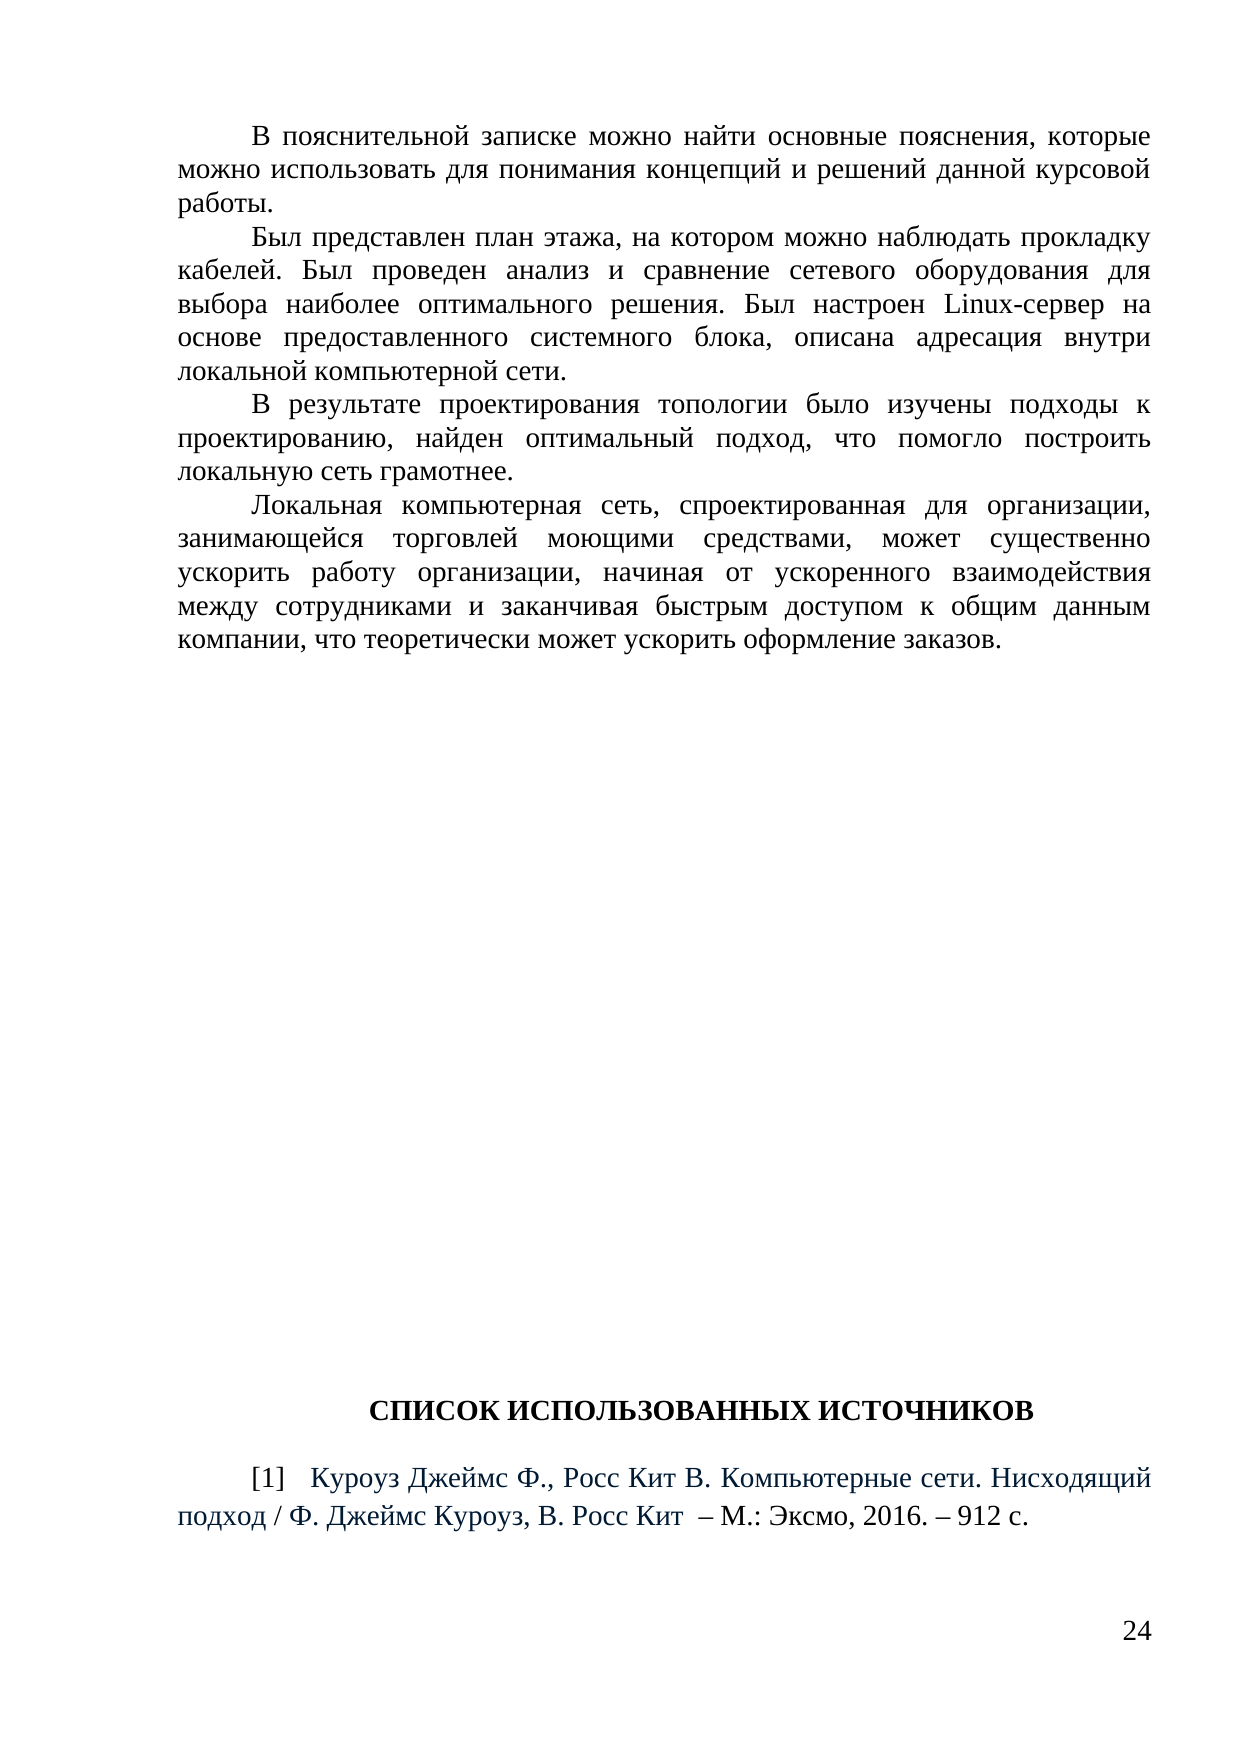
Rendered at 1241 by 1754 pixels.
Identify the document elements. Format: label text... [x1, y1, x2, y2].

text В пояснительной записке можно найти основные пояснения, которые можно использовать для понимания концепций и решений данной курсовой работы. [177, 118, 1152, 219]
list Куроуз Джеймс Ф., Росс Кит В. Компьютерные сети. Нисходящий подход / Ф. Джеймс Куроуз, В. Росс Кит – М.: Эксмо, 2016. – 912 с. [177, 1460, 1152, 1532]
text Был представлен план этажа, на котором можно наблюдать прокладку кабелей. Был проведен анализ и сравнение сетевого оборудования для выбора наиболее оптимального решения. Был настроен Linux-сервер на основе предоставленного системного блока, описана адресация внутри локальной компьютерной сети. [177, 219, 1152, 386]
text Локальная компьютерная сеть, спроектированная для организации, занимающейся торговлей моющими средствами, может существенно ускорить работу организации, начиная от ускоренного взаимодействия между сотрудниками и заканчивая быстрым доступом к общим данным компании, что теоретически может ускорить оформление заказов. [177, 487, 1152, 655]
text В результате проектирования топологии было изучены подходы к проектированию, найден оптимальный подход, что помогло построить локальную сеть грамотнее. [177, 386, 1152, 487]
text СПИСОК ИСПОЛЬЗОВАННЫХ ИСТОЧНИКОВ [177, 1393, 1152, 1426]
